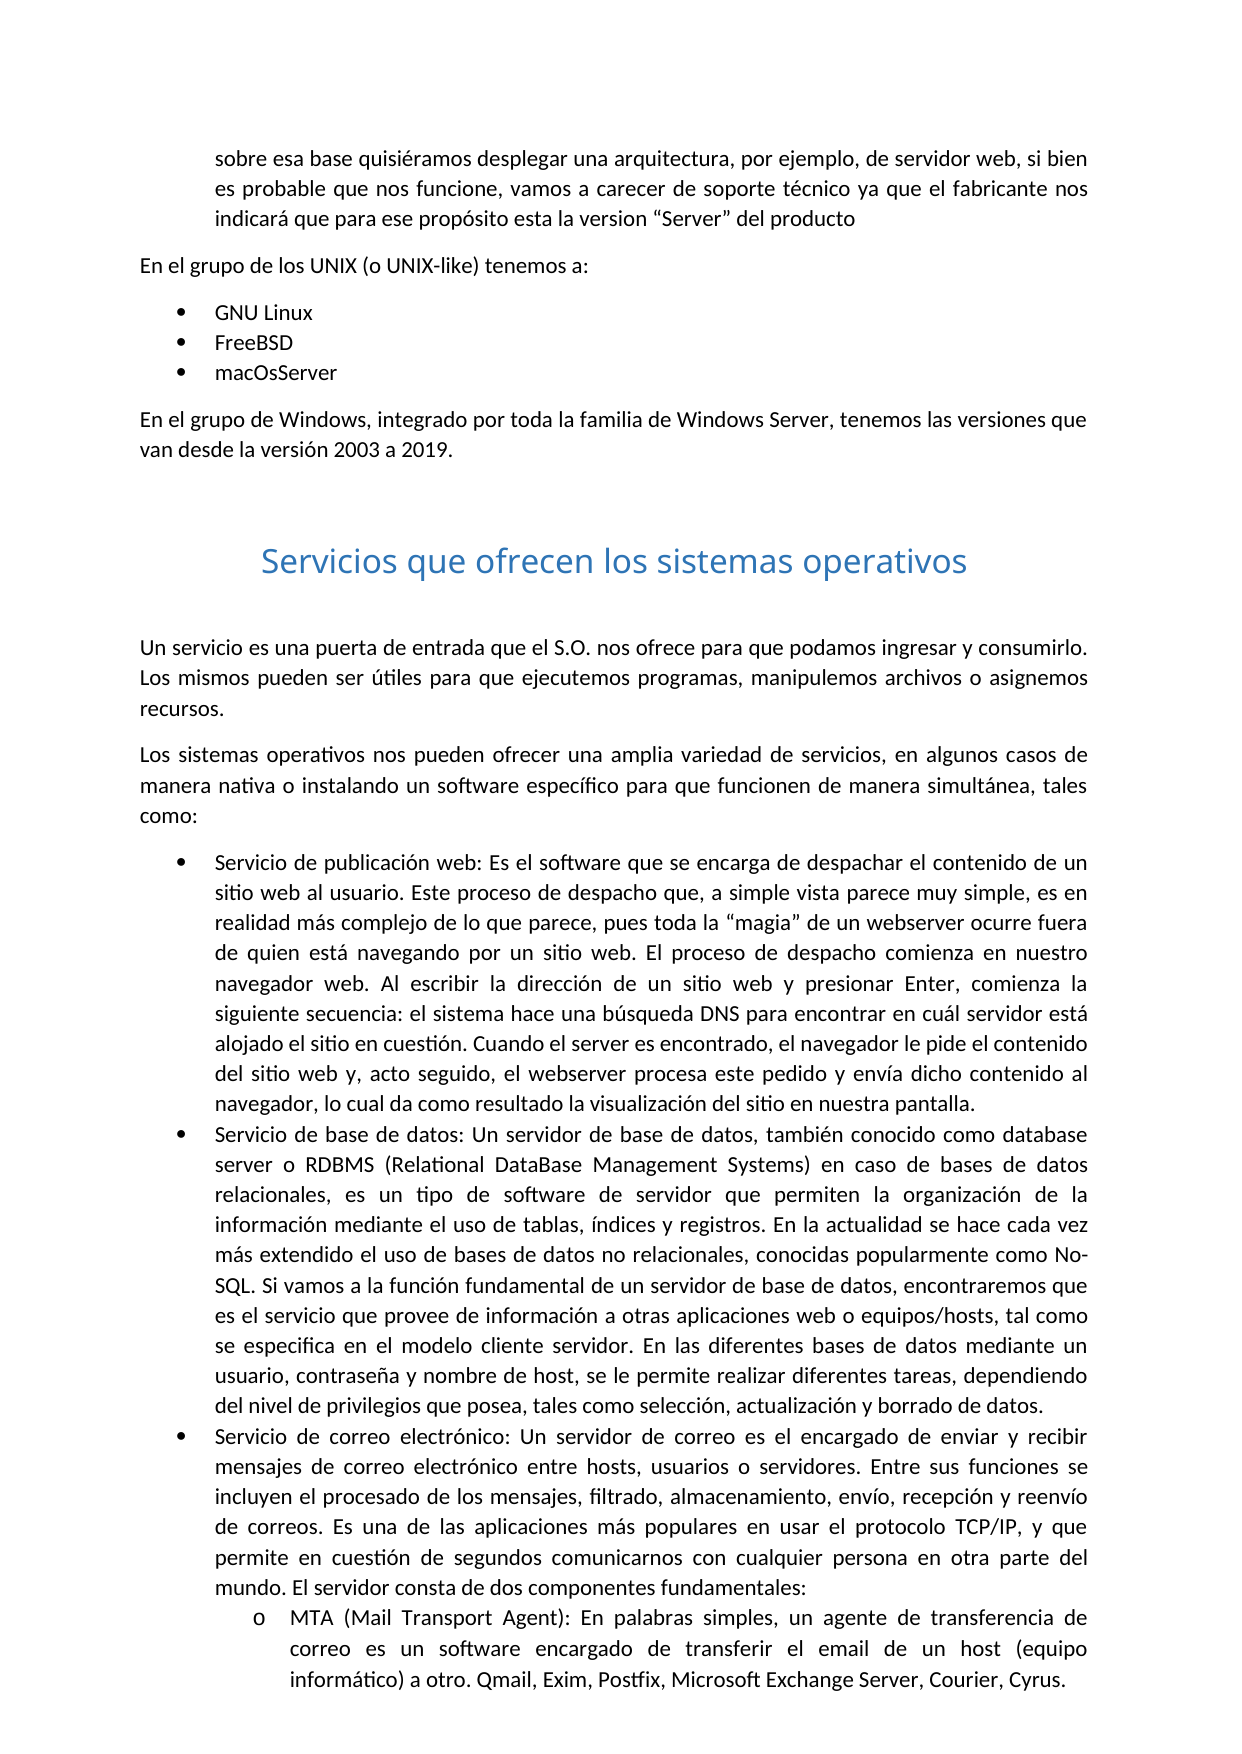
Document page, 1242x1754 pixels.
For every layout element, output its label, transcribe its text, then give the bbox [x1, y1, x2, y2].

list Servicio de base de datos: Un servidor de base de datos, también conocido como database server o RDBMS (Relational DataBase Management Systems) en caso de bases de datos relacionales, es un tipo de software de servidor que permiten la organización de la información mediante el uso de tablas, índices y registros. En la actualidad se hace cada vez más extendido el uso de bases de datos no relacionales, conocidas popularmente como No-SQL. Si vamos a la función fundamental de un servidor de base de datos, encontraremos que es el servicio que provee de información a otras aplicaciones web o equipos/hosts, tal como se especifica en el modelo cliente servidor. En las diferentes bases de datos mediante un usuario, contraseña y nombre de host, se le permite realizar diferentes tareas, dependiendo del nivel de privilegios que posea, tales como selección, actualización y borrado de datos. [177, 1120, 1089, 1420]
list GNU Linux [177, 298, 1089, 326]
text Un servicio es una puerta de entrada que el S.O. nos ofrece para que podamos ingresar y consumirlo. Los mismos pueden ser útiles para que ejecutemos programas, manipulemos archivos o asignemos recursos. [139, 633, 1089, 722]
text En el grupo de los UNIX (o UNIX-like) tenemos a: [139, 251, 1089, 279]
list macOsServer [177, 358, 1089, 386]
list Servicio de correo electrónico: Un servidor de correo es el encargado de enviar y recibir mensajes de correo electrónico entre hosts, usuarios o servidores. Entre sus funciones se incluyen el procesado de los mensajes, filtrado, almacenamiento, envío, recepción y reenvío de correos. Es una de las aplicaciones más populares en usar el protocolo TCP/IP, y que permite en cuestión de segundos comunicarnos con cualquier persona en otra parte del mundo. El servidor consta de dos componentes fundamentales: [177, 1422, 1089, 1601]
text En el grupo de Windows, integrado por toda la familia de Windows Server, tenemos las versiones que van desde la versión 2003 a 2019. [139, 405, 1089, 463]
text Los sistemas operativos nos pueden ofrecer una amplia variedad de servicios, en algunos casos de manera nativa o instalando un software específico para que funcionen de manera simultánea, tales como: [139, 741, 1089, 829]
list Servicio de publicación web: Es el software que se encarga de despachar el contenido de un sitio web al usuario. Este proceso de despacho que, a simple vista parece muy simple, es en realidad más complejo de lo que parece, pues toda la “magia” de un webserver ocurre fuera de quien está navegando por un sitio web. El proceso de despacho comienza en nuestro navegador web. Al escribir la dirección de un sitio web y presionar Enter, comienza la siguiente secuencia: el sistema hace una búsqueda DNS para encontrar en cuál servidor está alojado el sitio en cuestión. Cuando el server es encontrado, el navegador le pide el contenido del sitio web y, acto seguido, el webserver procesa este pedido y envía dicho contenido al navegador, lo cual da como resultado la visualización del sitio en nuestra pantalla. [177, 848, 1089, 1118]
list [177, 144, 1089, 232]
list MTA (Mail Transport Agent): En palabras simples, un agente de transferencia de correo es un software encargado de transferir el email de un host (equipo informático) a otro. Qmail, Exim, Postfix, Microsoft Exchange Server, Courier, Cyrus. [252, 1603, 1089, 1693]
subtitle Servicios que ofrecen los sistemas operativos [139, 537, 1089, 583]
list FreeBSD [177, 328, 1089, 356]
